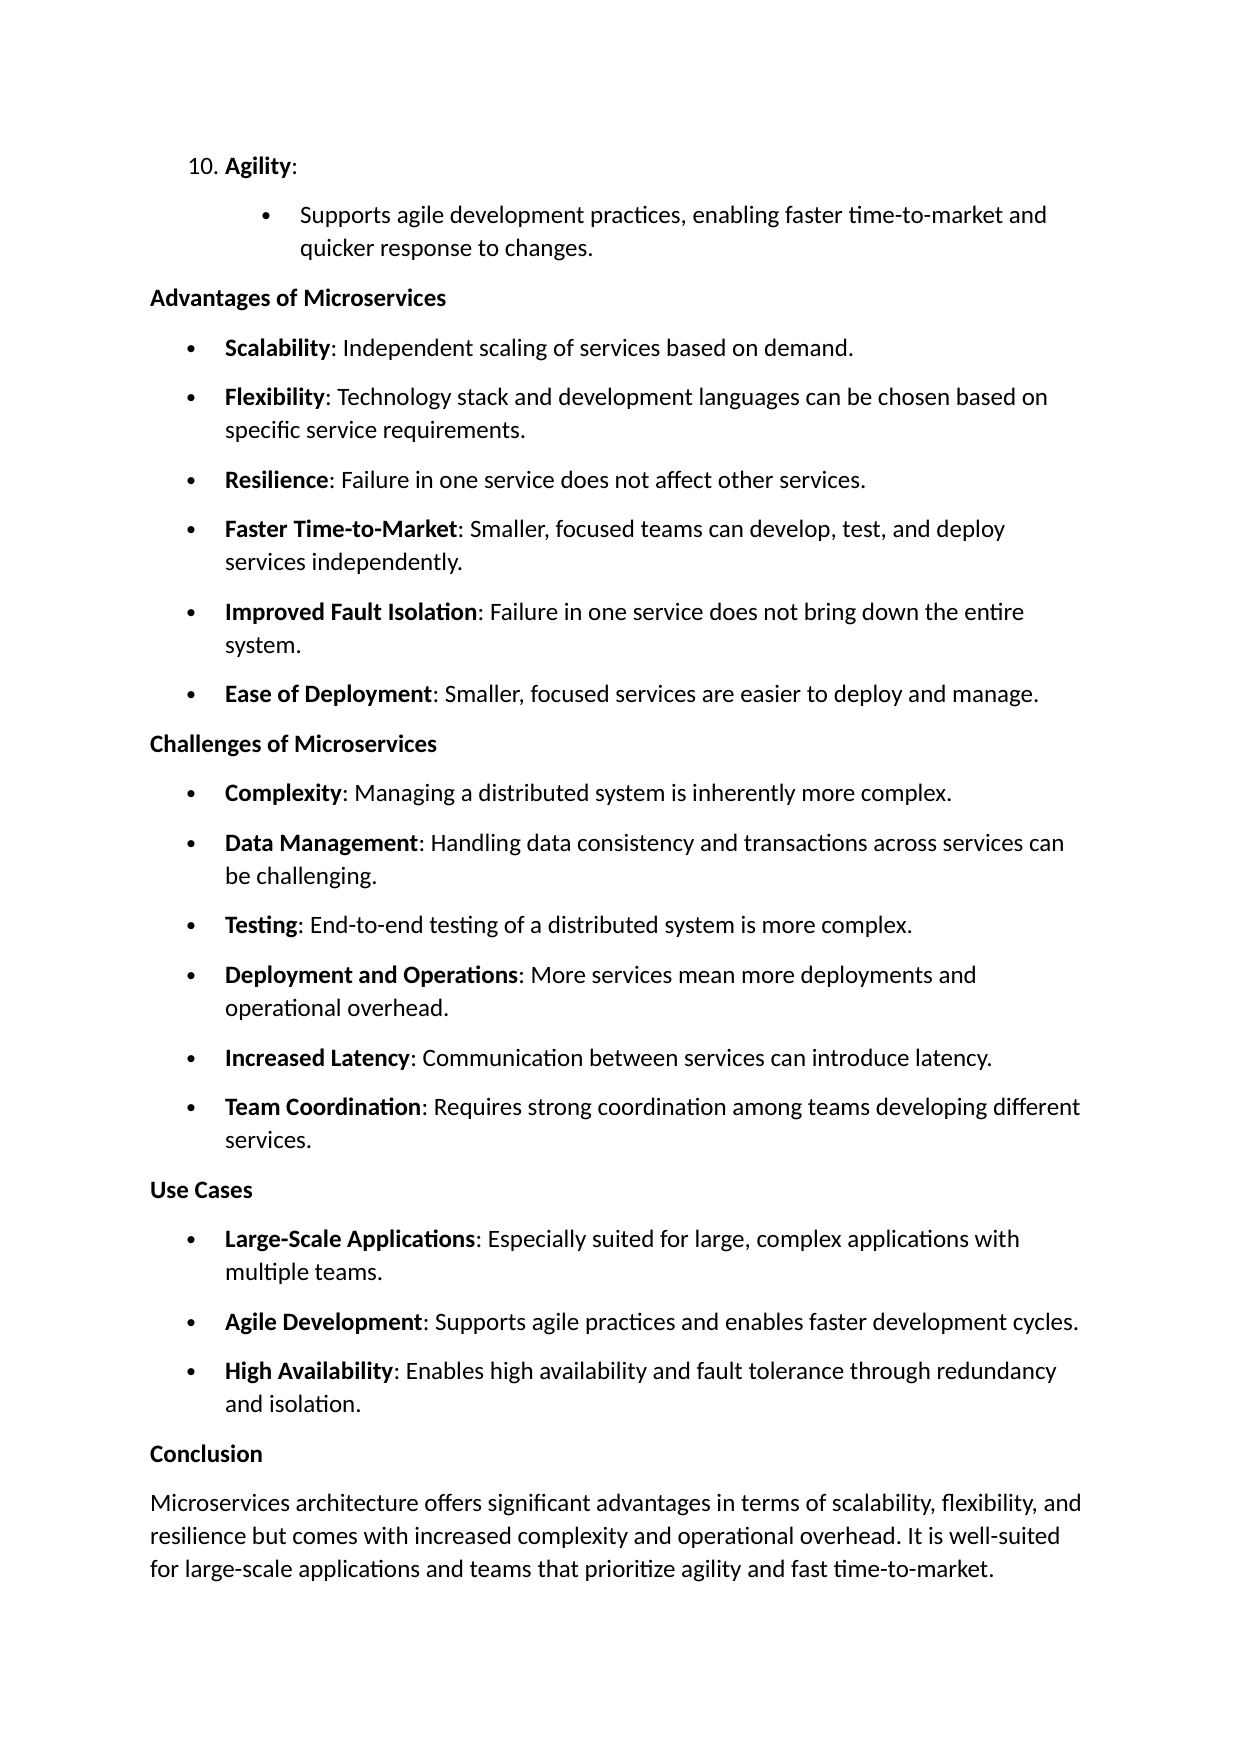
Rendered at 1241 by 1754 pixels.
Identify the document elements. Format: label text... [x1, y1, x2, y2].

text Advantages of Microservices [150, 282, 1090, 313]
list Faster Time-to-Market: Smaller, focused teams can develop, test, and deploy services independently. [187, 513, 1090, 577]
list Flexibility: Technology stack and development languages can be chosen based on specific service requirements. [187, 381, 1090, 445]
text Conclusion [150, 1438, 1090, 1468]
list Supports agile development practices, enabling faster time-to-market and quicker response to changes. [262, 199, 1090, 263]
text Microservices architecture offers significant advantages in terms of scalability, flexibility, and resilience but comes with increased complexity and operational overhead. It is well-suited for large-scale applications and teams that prioritize agility and fast time-to-market. [150, 1487, 1090, 1584]
list High Availability: Enables high availability and fault tolerance through redundancy and isolation. [187, 1355, 1090, 1419]
list Resilience: Failure in one service does not affect other services. [187, 464, 1090, 494]
text Challenges of Microservices [150, 728, 1090, 758]
list Improved Fault Isolation: Failure in one service does not bring down the entire system. [187, 596, 1090, 659]
text Use Cases [150, 1174, 1090, 1204]
list Ease of Deployment: Smaller, focused services are easier to deploy and manage. [187, 678, 1090, 709]
list Scalability: Independent scaling of services based on demand. [187, 332, 1090, 362]
list Complexity: Managing a distributed system is inherently more complex. [187, 777, 1090, 808]
list Deployment and Operations: More services mean more deployments and operational overhead. [187, 959, 1090, 1023]
list Team Coordination: Requires strong coordination among teams developing different services. [187, 1091, 1090, 1155]
list Testing: End-to-end testing of a distributed system is more complex. [187, 909, 1090, 940]
list Data Management: Handling data consistency and transactions across services can be challenging. [187, 827, 1090, 891]
list Agile Development: Supports agile practices and enables faster development cycles. [187, 1306, 1090, 1336]
list Increased Latency: Communication between services can introduce latency. [187, 1042, 1090, 1072]
list Agility: [187, 150, 1090, 181]
list Large-Scale Applications: Especially suited for large, complex applications with multiple teams. [187, 1223, 1090, 1287]
